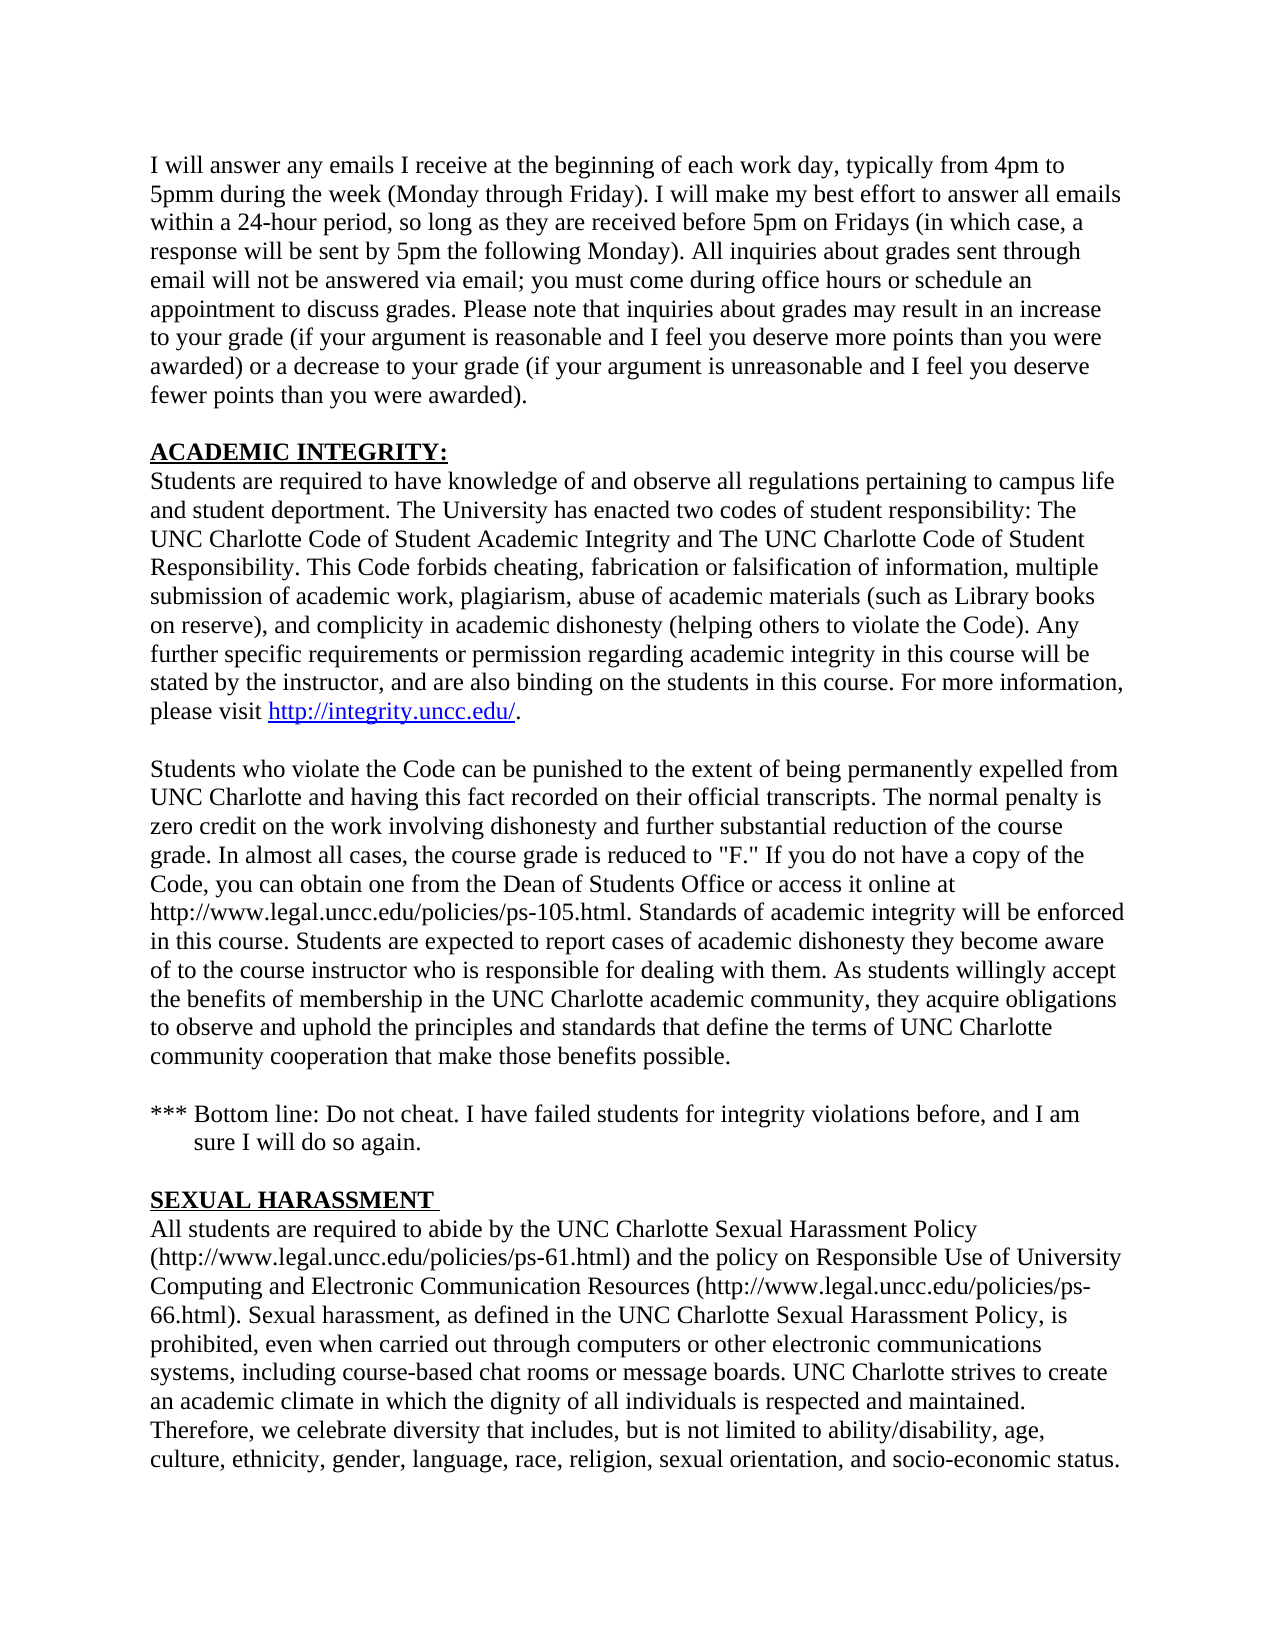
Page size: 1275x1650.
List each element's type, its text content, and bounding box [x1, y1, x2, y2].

text SEXUAL HARASSMENT [150, 1185, 1125, 1214]
text ACADEMIC INTEGRITY: [150, 437, 1125, 466]
text Students are required to have knowledge of and observe all regulations pertaining to campus life and student deportment. The University has enacted two codes of student responsibility: The UNC Charlotte Code of Student Academic Integrity and The UNC Charlotte Code of Student Responsibility. This Code forbids cheating, fabrication or falsification of information, multiple submission of academic work, plagiarism, abuse of academic materials (such as Library books on reserve), and complicity in academic dishonesty (helping others to violate the Code). Any further specific requirements or permission regarding academic integrity in this course will be stated by the instructor, and are also binding on the students in this course. For more information, please visit http://integrity.uncc.edu/. [150, 466, 1125, 725]
text Students who violate the Code can be punished to the extent of being permanently expelled from UNC Charlotte and having this fact recorded on their official transcripts. The normal penalty is zero credit on the work involving dishonesty and further substantial reduction of the course grade. In almost all cases, the course grade is reduced to "F." If you do not have a copy of the Code, you can obtain one from the Dean of Students Office or access it online at http://www.legal.uncc.edu/policies/ps-105.html. Standards of academic integrity will be enforced in this course. Students are expected to report cases of academic dishonesty they become aware of to the course instructor who is responsible for dealing with them. As students willingly accept the benefits of membership in the UNC Charlotte academic community, they acquire obligations to observe and uphold the principles and standards that define the terms of UNC Charlotte community cooperation that make those benefits possible. [150, 754, 1125, 1070]
text sure I will do so again. [150, 1127, 1125, 1156]
text All students are required to abide by the UNC Charlotte Sexual Harassment Policy (http://www.legal.uncc.edu/policies/ps-61.html) and the policy on Responsible Use of University Computing and Electronic Communication Resources (http://www.legal.uncc.edu/policies/ps-66.html). Sexual harassment, as defined in the UNC Charlotte Sexual Harassment Policy, is prohibited, even when carried out through computers or other electronic communications systems, including course-based chat rooms or message boards. UNC Charlotte strives to create an academic climate in which the dignity of all individuals is respected and maintained. Therefore, we celebrate diversity that includes, but is not limited to ability/disability, age, culture, ethnicity, gender, language, race, religion, sexual orientation, and socio-economic status. [150, 1214, 1125, 1472]
text *** Bottom line: Do not cheat. I have failed students for integrity violations before, and I am [150, 1099, 1125, 1127]
text I will answer any emails I receive at the beginning of each work day, typically from 4pm to 5pmm during the week (Monday through Friday). I will make my best effort to answer all emails within a 24-hour period, so long as they are received before 5pm on Fridays (in which case, a response will be sent by 5pm the following Monday). All inquiries about grades sent through email will not be answered via email; you must come during office hours or schedule an appointment to discuss grades. Please note that inquiries about grades may result in an increase to your grade (if your argument is reasonable and I feel you deserve more points than you were awarded) or a decrease to your grade (if your argument is unreasonable and I feel you deserve fewer points than you were awarded). [150, 150, 1125, 409]
